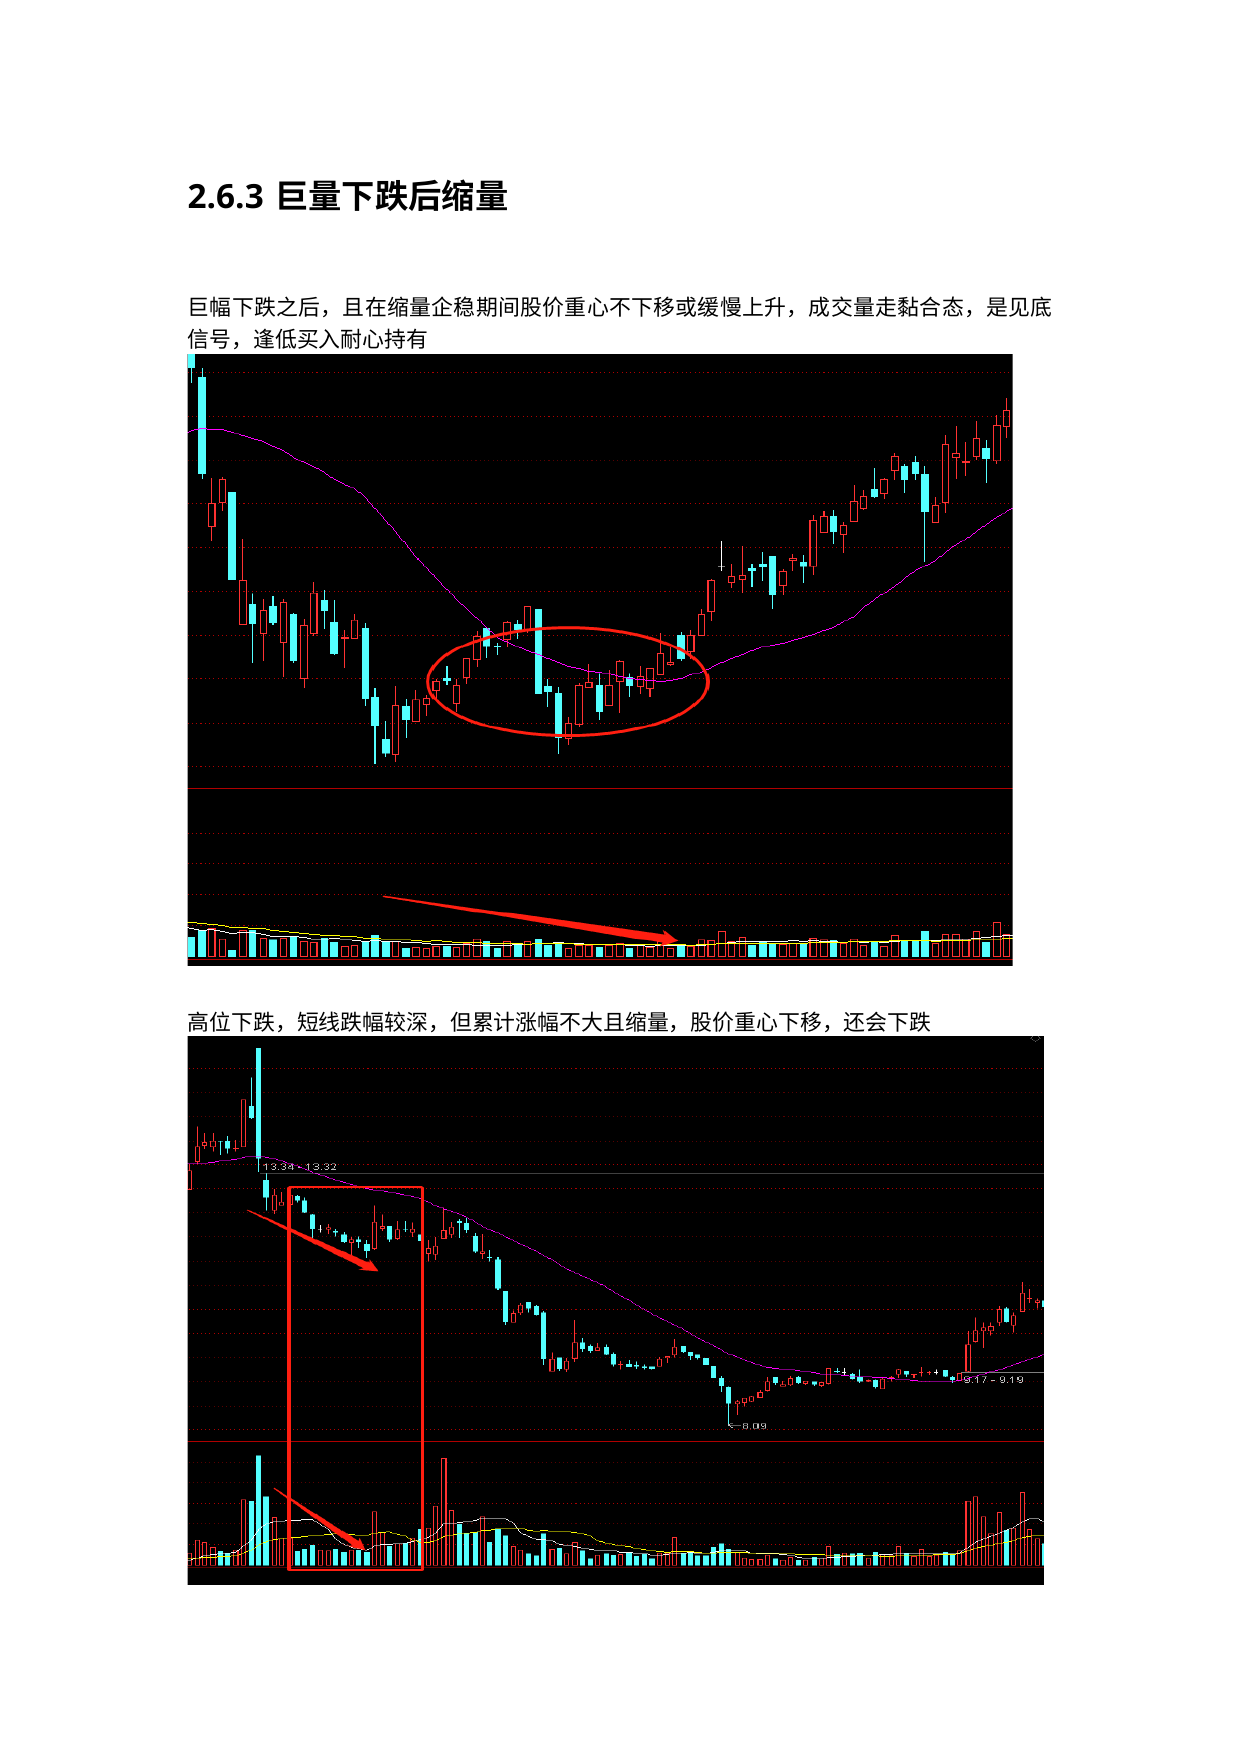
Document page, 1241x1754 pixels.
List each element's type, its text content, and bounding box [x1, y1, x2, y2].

picture [187, 354, 1013, 966]
text 巨幅下跌之后，且在缩量企稳期间股价重心不下移或缓慢上升，成交量走黏合态，是见底信号，逢低买入耐心持有 [187, 289, 1053, 354]
picture [187, 1036, 1044, 1585]
text 高位下跌，短线跌幅较深，但累计涨幅不大且缩量，股价重心下移，还会下跌 [187, 1004, 1053, 1037]
subtitle 巨量下跌后缩量 [187, 162, 1053, 227]
